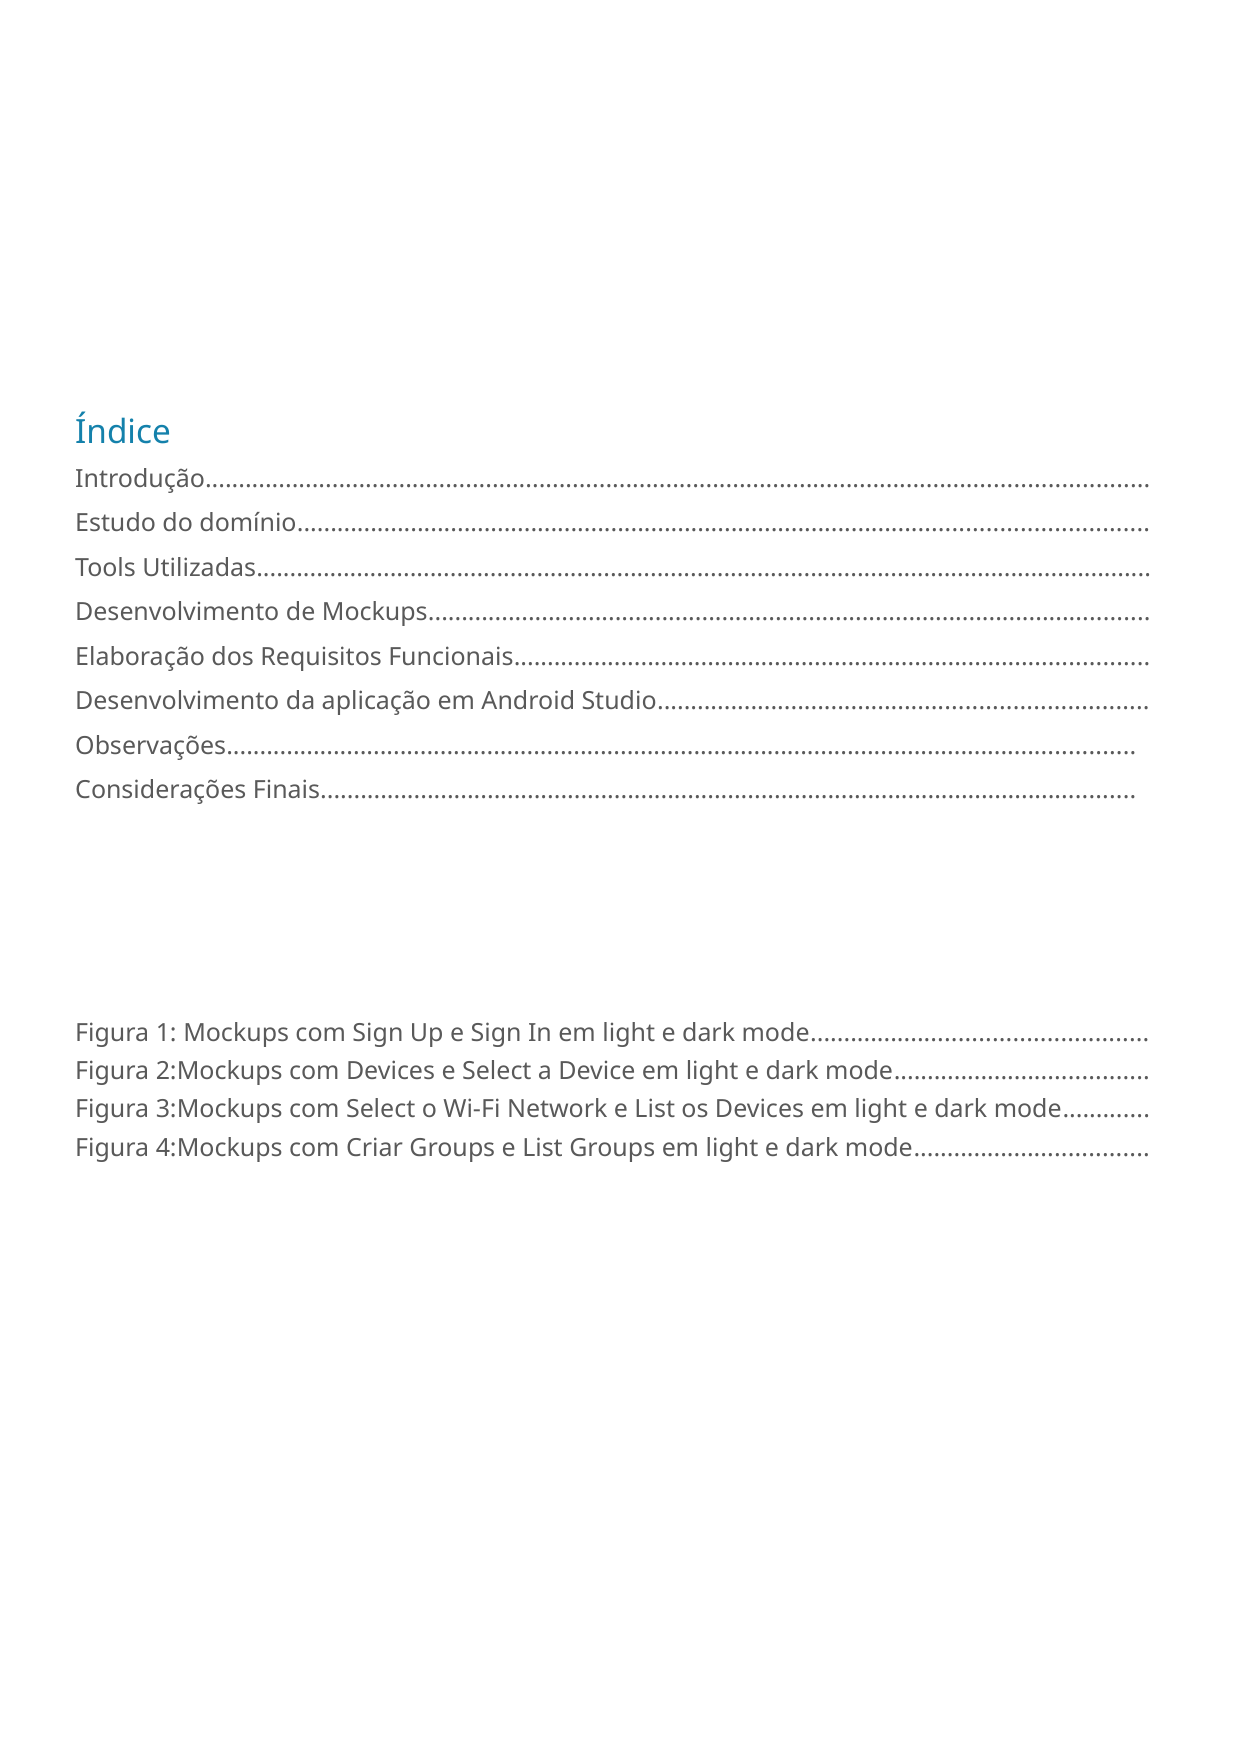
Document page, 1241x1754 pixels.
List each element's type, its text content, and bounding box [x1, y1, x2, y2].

text Figura 4:Mockups com Criar Groups e List Groups em light e dark mode 6 [75, 1129, 1090, 1163]
text Figura 1: Mockups com Sign Up e Sign In em light e dark mode 5 [75, 1015, 1090, 1049]
text Figura 2:Mockups com Devices e Select a Device em light e dark mode 5 [75, 1053, 1090, 1087]
text Figura 3:Mockups com Select o Wi-Fi Network e List os Devices em light e dark mode 6 [75, 1091, 1090, 1125]
